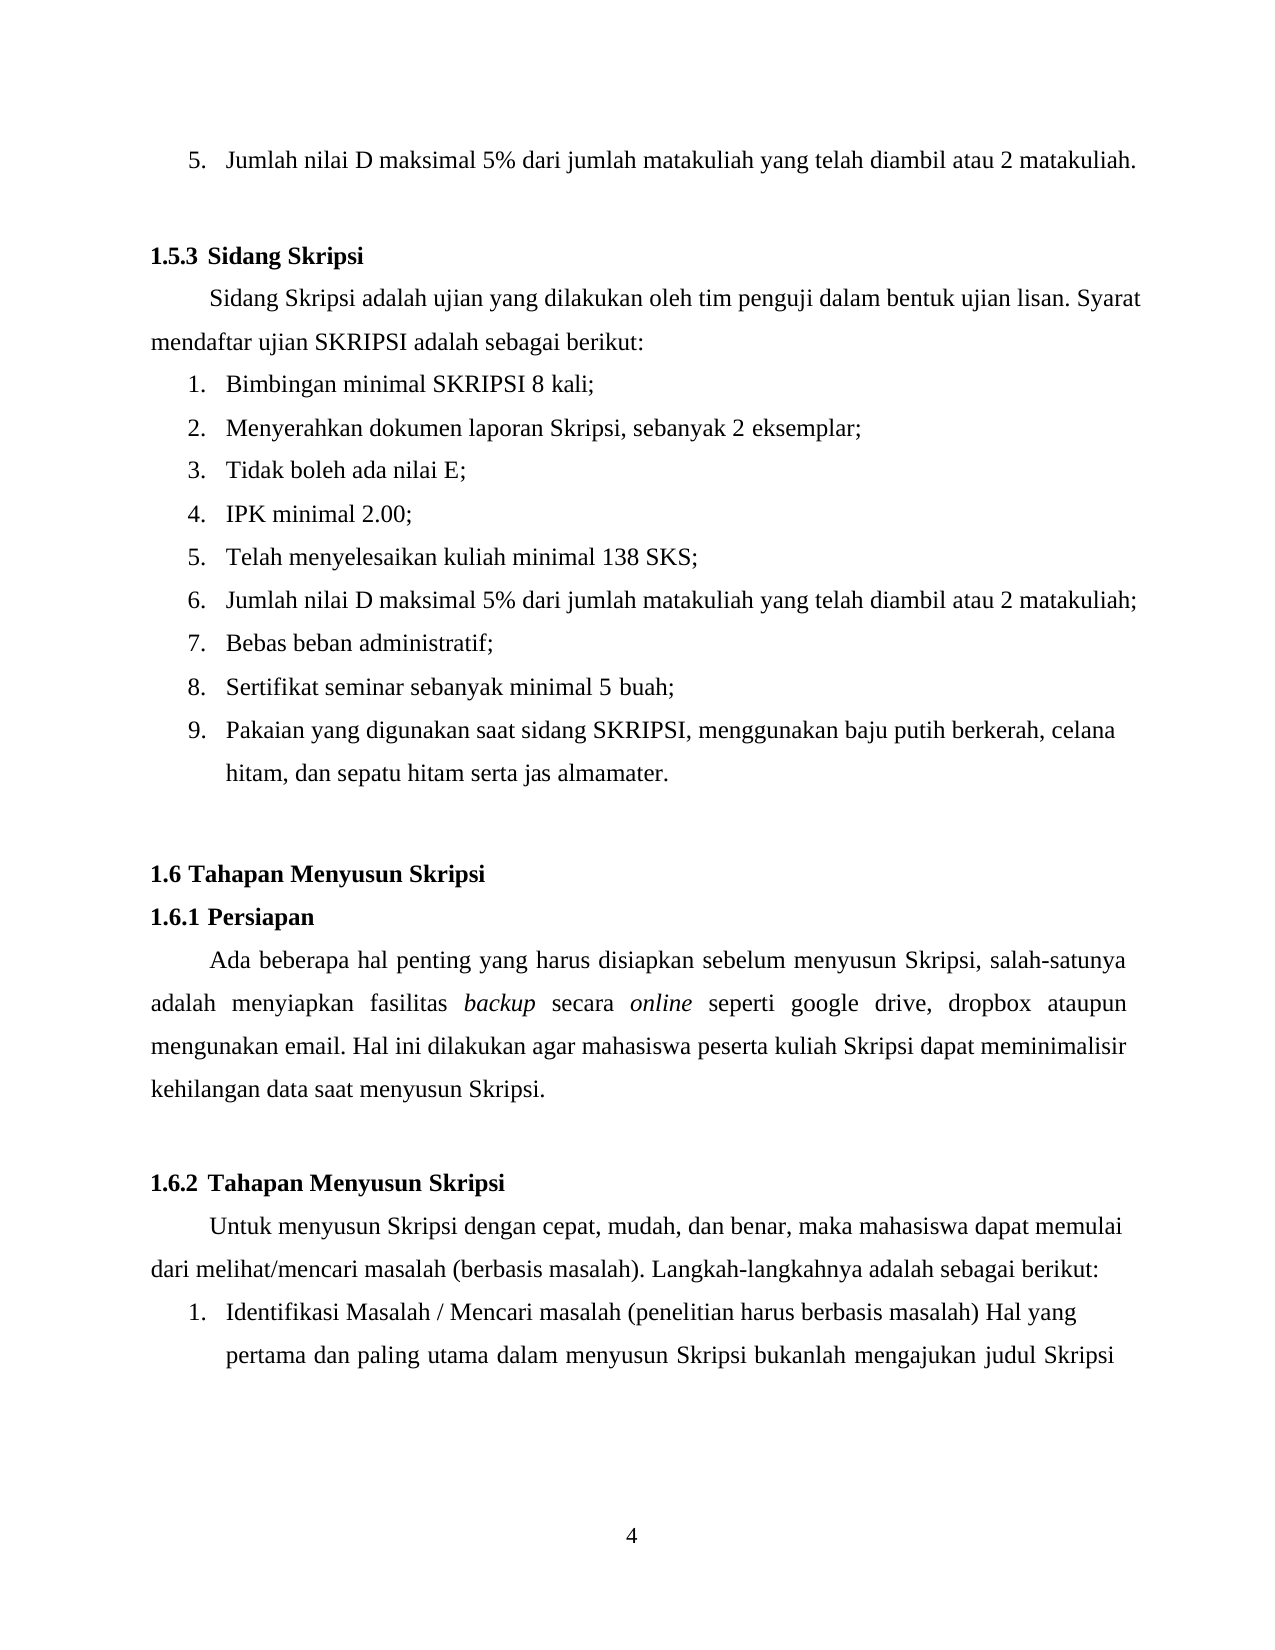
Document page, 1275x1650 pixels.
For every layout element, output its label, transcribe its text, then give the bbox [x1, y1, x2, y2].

list Pakaian yang digunakan saat sidang SKRIPSI, menggunakan baju putih berkerah, celana hitam, dan sepatu hitam serta jas almamater. [188, 715, 1125, 787]
list Bebas beban administratif; [187, 628, 1148, 657]
subtitle Tahapan Menyusun Skripsi [150, 859, 1148, 887]
list Persiapan [150, 902, 1148, 931]
list Jumlah nilai D maksimal 5% dari jumlah matakuliah yang telah diambil atau 2 matakuliah; [187, 585, 1148, 614]
subtitle Sidang Skripsi [150, 241, 1148, 269]
list Menyerahkan dokumen laporan Skripsi, sebanyak 2 eksemplar; [187, 413, 1148, 441]
list Jumlah nilai D maksimal 5% dari jumlah matakuliah yang telah diambil atau 2 matakuliah. [188, 145, 1148, 174]
list Sertifikat seminar sebanyak minimal 5 buah; [187, 672, 1148, 700]
text Sidang Skripsi adalah ujian yang dilakukan oleh tim penguji dalam bentuk ujian lisan. Syarat mendaftar ujian SKRIPSI adalah sebagai berikut: [151, 283, 1143, 355]
text Ada beberapa hal penting yang harus disiapkan sebelum menyusun Skripsi, salah-satunya adalah menyiapkan fasilitas backup secara online seperti google drive, dropbox ataupun mengunakan email. Hal ini dilakukan agar mahasiswa peserta kuliah Skripsi dapat meminimalisir kehilangan data saat menyusun Skripsi. [151, 945, 1127, 1103]
list Identifikasi Masalah / Mencari masalah (penelitian harus berbasis masalah) Hal yang pertama dan paling utama dalam menyusun Skripsi bukanlah mengajukan judul Skripsi [188, 1297, 1125, 1369]
subtitle Tahapan Menyusun Skripsi [150, 1168, 1148, 1197]
list IPK minimal 2.00; [187, 499, 1148, 528]
list Bimbingan minimal SKRIPSI 8 kali; [187, 370, 1148, 398]
list Telah menyelesaikan kuliah minimal 138 SKS; [187, 542, 1148, 571]
text Untuk menyusun Skripsi dengan cepat, mudah, dan benar, maka mahasiswa dapat memulai dari melihat/mencari masalah (berbasis masalah). Langkah-langkahnya adalah sebagai berikut: [151, 1211, 1148, 1283]
list Tidak boleh ada nilai E; [187, 456, 1148, 484]
